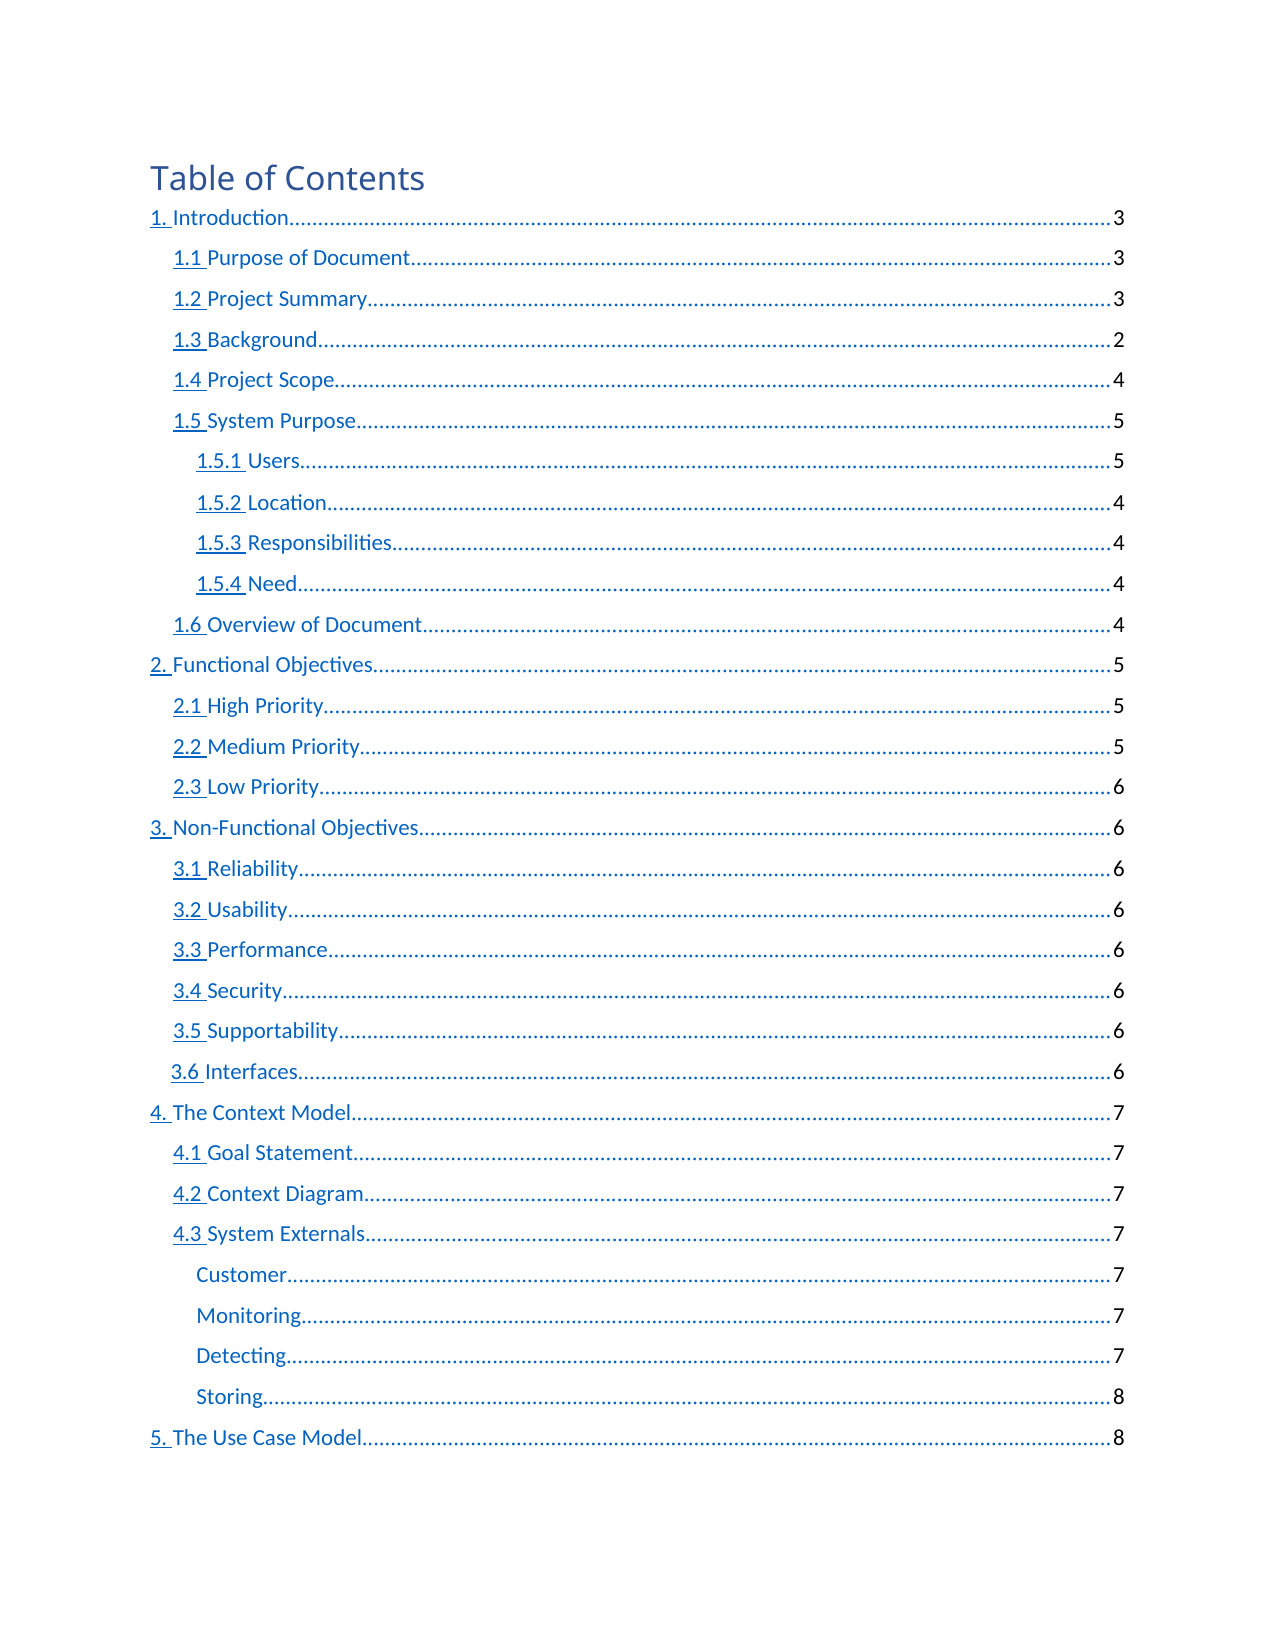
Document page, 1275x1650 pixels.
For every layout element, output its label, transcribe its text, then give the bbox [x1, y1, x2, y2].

subtitle Table of Contents [150, 154, 1144, 200]
